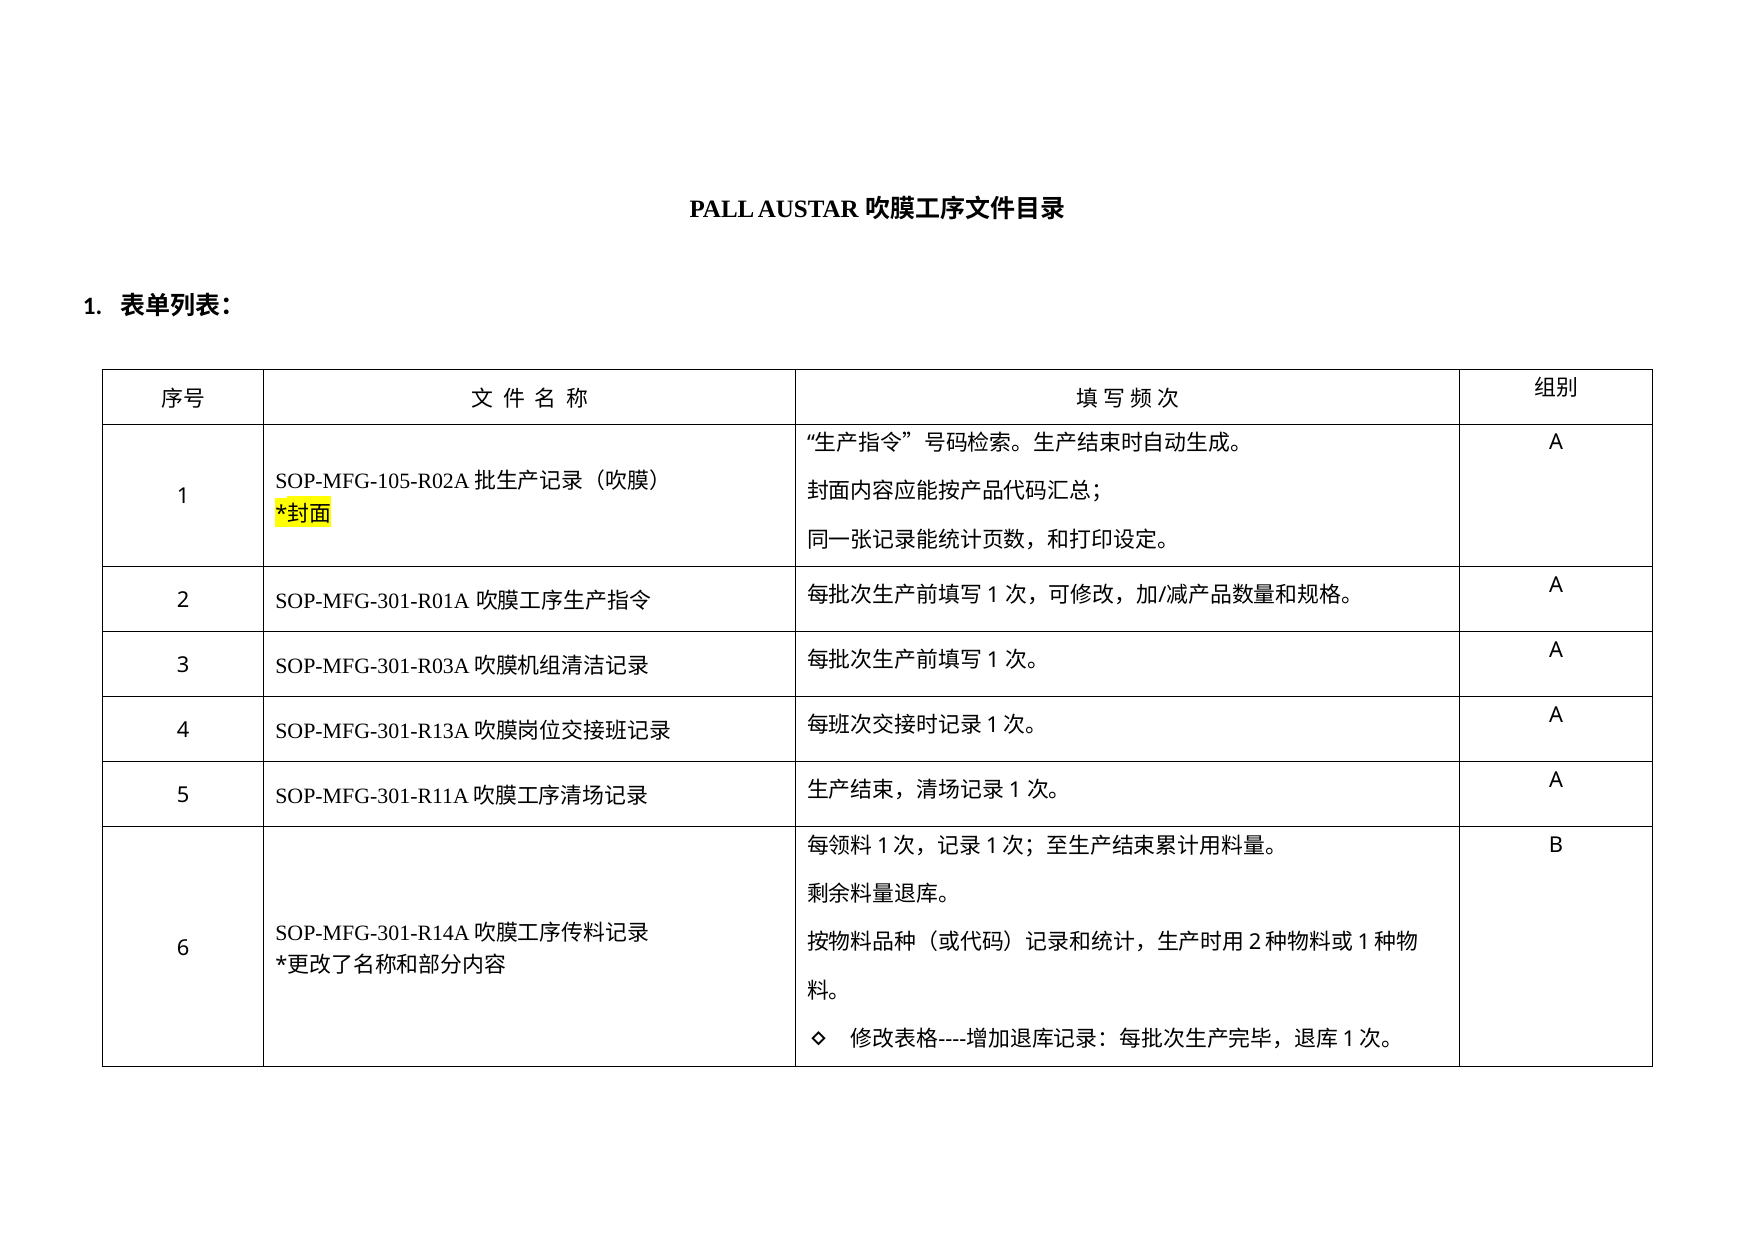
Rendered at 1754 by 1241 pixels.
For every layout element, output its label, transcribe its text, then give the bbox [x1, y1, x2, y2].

table_cell SOP-MFG-301-R14A吹膜工序传料记录 *更改了名称和部分内容 [264, 827, 795, 1066]
list 表单列表： [83, 271, 1671, 336]
table_cell 4 [103, 697, 263, 761]
table_cell SOP-MFG-301-R13A吹膜岗位交接班记录 [264, 697, 795, 761]
table_cell SOP-MFG-301-R01A 吹膜工序生产指令 [264, 567, 795, 631]
table_cell 每批次生产前填写 1 次。 [796, 632, 1459, 696]
table_header 文 件 名 称 [264, 370, 795, 423]
table_cell “生产指令”号码检索。生产结束时自动生成。 封面内容应能按产品代码汇总； 同一张记录能统计页数，和打印设定。 [796, 425, 1459, 566]
table_cell B [1460, 827, 1652, 1066]
table_cell 1 [103, 425, 263, 566]
table_cell 生产结束，清场记录 1 次。 [796, 762, 1459, 826]
table_cell A [1460, 632, 1652, 696]
table_header 组别 [1460, 370, 1652, 423]
table_cell A [1460, 567, 1652, 631]
table_cell 每领料1次，记录1次；至生产结束累计用料量。 剩余料量退库。 按物料品种（或代码）记录和统计，生产时用2种物料或1种物料。 修改表格----增加退库记录：每批次生产完毕，退库1次。 [796, 827, 1459, 1066]
table_cell 6 [103, 827, 263, 1066]
table_cell A [1460, 697, 1652, 761]
table_cell SOP-MFG-301-R11A吹膜工序清场记录 [264, 762, 795, 826]
text PALL AUSTAR 吹膜工序文件目录 [83, 174, 1671, 239]
table_header 填 写 频 次 [796, 370, 1459, 423]
table_cell A [1460, 762, 1652, 826]
table_cell SOP-MFG-301-R03A吹膜机组清洁记录 [264, 632, 795, 696]
table_cell 5 [103, 762, 263, 826]
table_cell 2 [103, 567, 263, 631]
table_cell SOP-MFG-105-R02A批生产记录（吹膜） *封面 [264, 425, 795, 566]
table_cell 3 [103, 632, 263, 696]
table_header 序号 [103, 370, 263, 423]
table_cell 每班次交接时记录1次。 [796, 697, 1459, 761]
table_cell 每批次生产前填写 1 次，可修改，加/减产品数量和规格。 [796, 567, 1459, 631]
table_cell A [1460, 425, 1652, 566]
